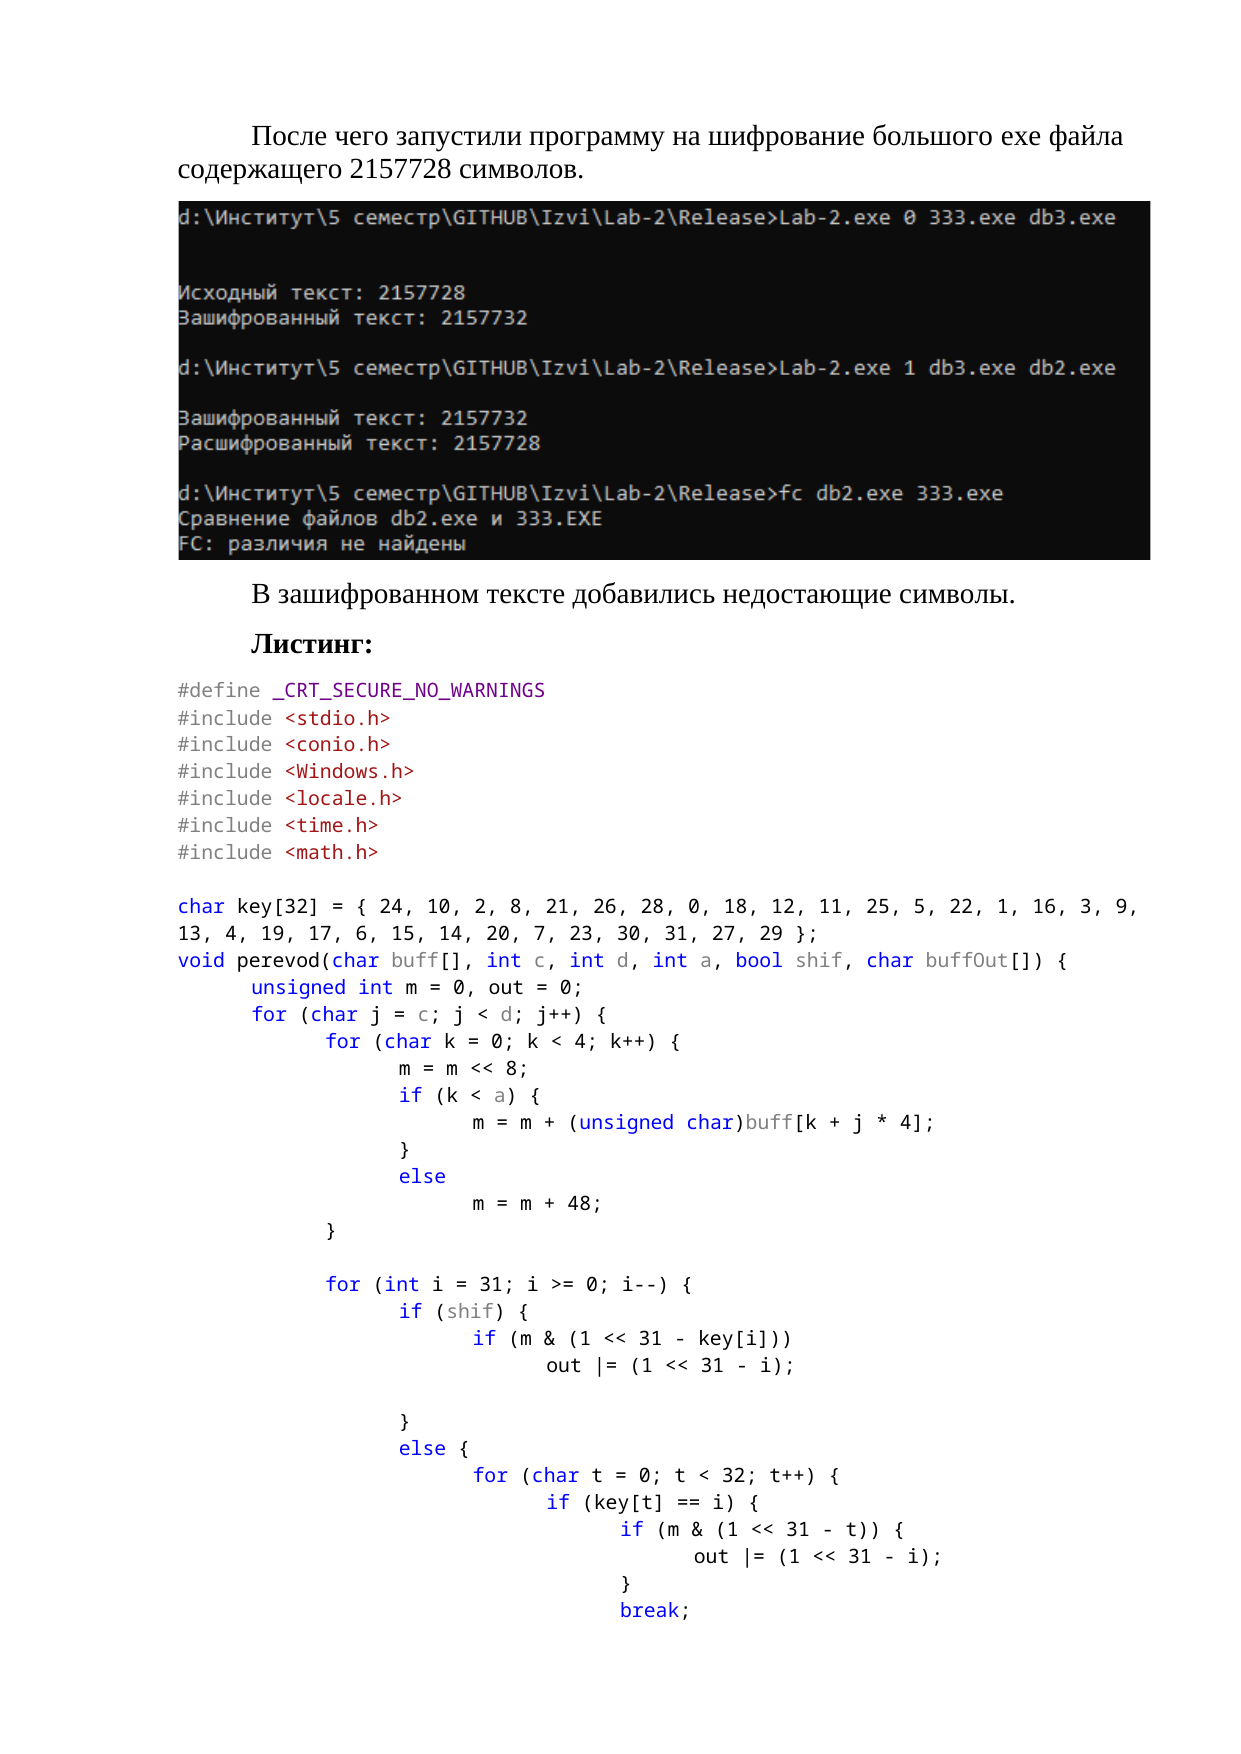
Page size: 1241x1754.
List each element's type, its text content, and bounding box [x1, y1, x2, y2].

text #include <conio.h> [177, 731, 1152, 758]
text #include <Windows.h> [177, 758, 1152, 785]
text out |= (1 << 31 - i); [177, 1351, 1152, 1378]
text m = m + 48; [177, 1189, 1152, 1216]
text m = m + (unsigned char)buff[k + j * 4]; [177, 1108, 1152, 1135]
text В зашифрованном тексте добавились недостающие символы. [177, 576, 1152, 610]
text #include <stdio.h> [177, 704, 1152, 731]
text После чего запустили программу на шифрование большого exe файла содержащего 2157728 символов. [177, 118, 1152, 185]
text for (int i = 31; i >= 0; i--) { [177, 1270, 1152, 1297]
text if (shif) { [177, 1297, 1152, 1324]
text if (m & (1 << 31 - t)) { [177, 1515, 1152, 1542]
text for (char j = c; j < d; j++) { [177, 1001, 1152, 1027]
text } [177, 1569, 1152, 1596]
text Листинг: [177, 627, 1152, 660]
text else [177, 1162, 1152, 1189]
text out |= (1 << 31 - i); [177, 1542, 1152, 1569]
text #include <time.h> [177, 812, 1152, 839]
text } [177, 1407, 1152, 1434]
text } [177, 1216, 1152, 1243]
text } [177, 1135, 1152, 1162]
text void perevod(char buff[], int c, int d, int a, bool shif, char buffOut[]) { [177, 947, 1152, 973]
text else { [177, 1434, 1152, 1461]
text char key[32] = { 24, 10, 2, 8, 21, 26, 28, 0, 18, 12, 11, 25, 5, 22, 1, 16, 3, 9, 13, 4, 19, 17, 6, 15, 14, 20, 7, 23, 30, 31, 27, 29 }; [177, 893, 1152, 947]
text break; [177, 1596, 1152, 1623]
text #define _CRT_SECURE_NO_WARNINGS [177, 677, 1152, 704]
text if (k < a) { [177, 1081, 1152, 1108]
text #include <locale.h> [177, 785, 1152, 812]
text m = m << 8; [177, 1054, 1152, 1081]
text #include <math.h> [177, 839, 1152, 866]
text for (char t = 0; t < 32; t++) { [177, 1461, 1152, 1488]
text unsigned int m = 0, out = 0; [177, 973, 1152, 1001]
text for (char k = 0; k < 4; k++) { [177, 1027, 1152, 1054]
text if (key[t] == i) { [177, 1488, 1152, 1515]
text if (m & (1 << 31 - key[i])) [177, 1324, 1152, 1351]
picture [178, 201, 1151, 560]
